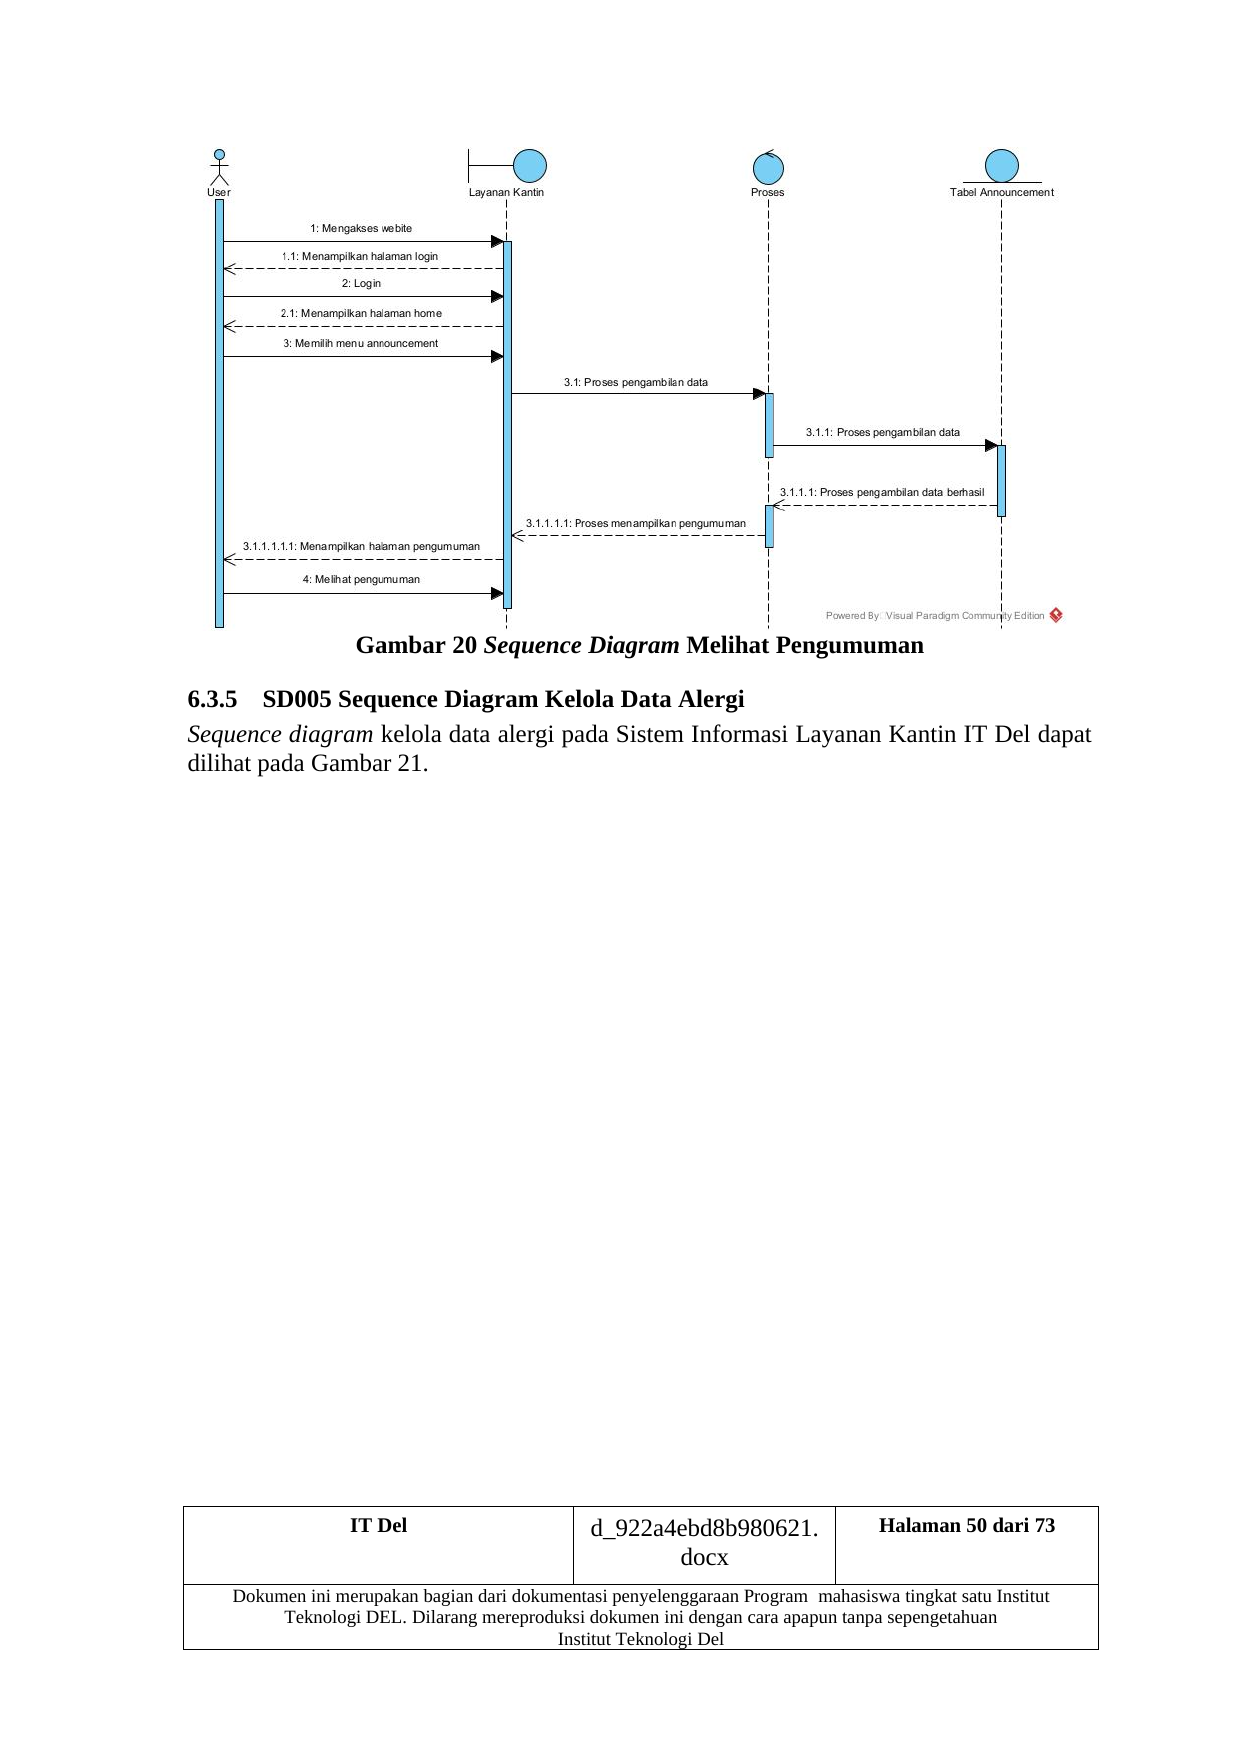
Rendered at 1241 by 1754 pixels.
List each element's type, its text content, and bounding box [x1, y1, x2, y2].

subtitle SD005 Sequence Diagram Kelola Data Alergi [187, 684, 1092, 713]
text Sequence diagram kelola data alergi pada Sistem Informasi Layanan Kantin IT Del dapat dilihat pada Gambar 21. [187, 719, 1092, 777]
text Gambar 20 Sequence Diagram Melihat Pengumuman [187, 631, 1092, 659]
picture [187, 147, 1067, 631]
